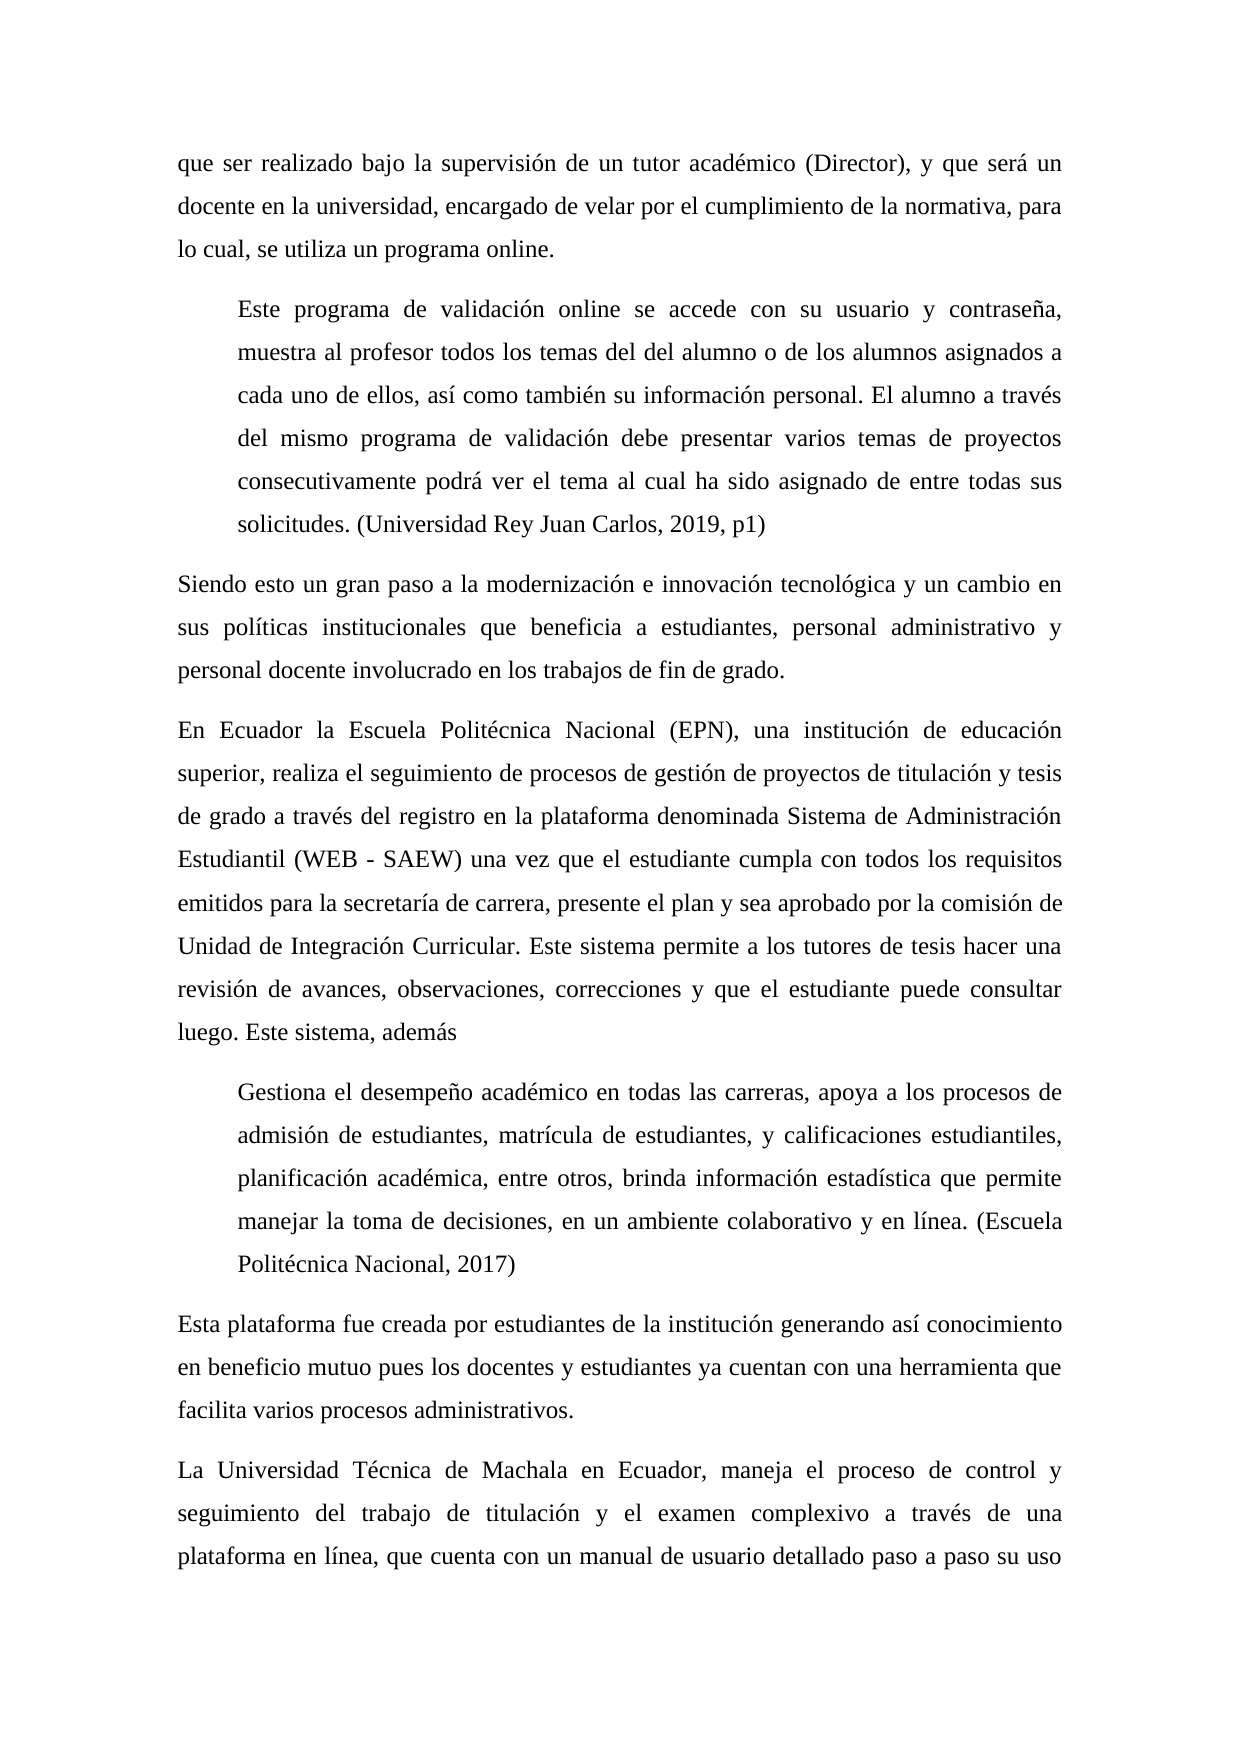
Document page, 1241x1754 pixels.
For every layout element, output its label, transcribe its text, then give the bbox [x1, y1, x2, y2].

text Siendo esto un gran paso a la modernización e innovación tecnológica y un cambio en sus políticas institucionales que beneficia a estudiantes, personal administrativo y personal docente involucrado en los trabajos de fin de grado. [177, 569, 1063, 684]
text Este programa de validación online se accede con su usuario y contraseña, muestra al profesor todos los temas del del alumno o de los alumnos asignados a cada uno de ellos, así como también su información personal. El alumno a través del mismo programa de validación debe presentar varios temas de proyectos consecutivamente podrá ver el tema al cual ha sido asignado de entre todas sus solicitudes. (Universidad Rey Juan Carlos, 2019, p1) [237, 294, 1063, 538]
text Esta plataforma fue creada por estudiantes de la institución generando así conocimiento en beneficio mutuo pues los docentes y estudiantes ya cuentan con una herramienta que facilita varios procesos administrativos. [177, 1309, 1063, 1424]
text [177, 1455, 1063, 1570]
text En Ecuador la Escuela Politécnica Nacional (EPN), una institución de educación superior, realiza el seguimiento de procesos de gestión de proyectos de titulación y tesis de grado a través del registro en la plataforma denominada Sistema de Administración Estudiantil (WEB - SAEW) una vez que el estudiante cumpla con todos los requisitos emitidos para la secretaría de carrera, presente el plan y sea aprobado por la comisión de Unidad de Integración Curricular. Este sistema permite a los tutores de tesis hacer una revisión de avances, observaciones, correcciones y que el estudiante puede consultar luego. Este sistema, además [177, 715, 1063, 1046]
text Gestiona el desempeño académico en todas las carreras, apoya a los procesos de admisión de estudiantes, matrícula de estudiantes, y calificaciones estudiantiles, planificación académica, entre otros, brinda información estadística que permite manejar la toma de decisiones, en un ambiente colaborativo y en línea. (Escuela Politécnica Nacional, 2017) [237, 1077, 1063, 1278]
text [177, 148, 1063, 263]
